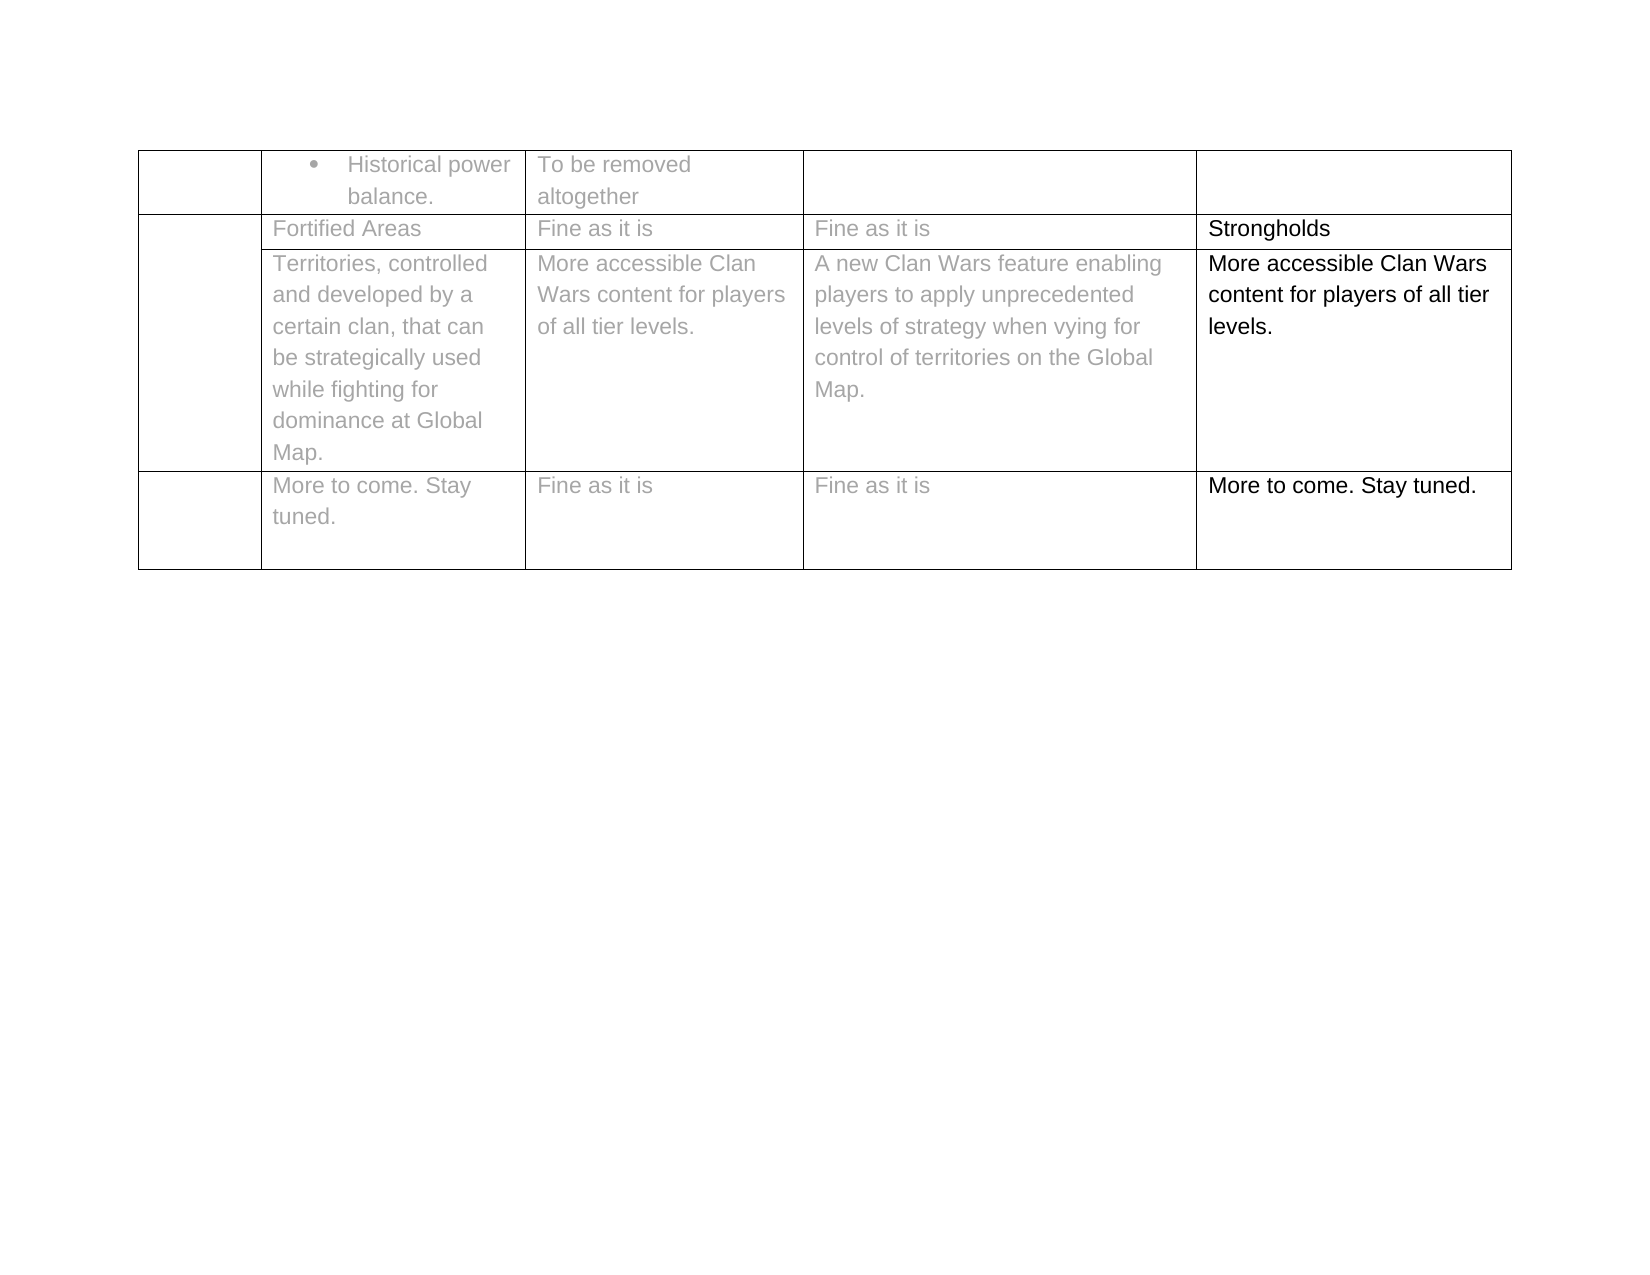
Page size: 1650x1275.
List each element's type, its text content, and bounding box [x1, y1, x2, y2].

table_cell Historical power balance. [262, 151, 525, 214]
table_cell Fine as it is [804, 215, 1196, 248]
table_cell Fortified Areas [262, 215, 525, 248]
table_cell Strongholds [1197, 215, 1511, 248]
table_cell To be removed altogether [526, 151, 803, 214]
table_cell More accessible Clan Wars content for players of all tier levels. [526, 250, 803, 471]
table_cell Territories, controlled and developed by a certain clan, that can be strategically used while fighting for dominance at Global Map. [262, 250, 525, 471]
table_cell More to come. Stay tuned. [1197, 472, 1511, 568]
table_cell A new Clan Wars feature enabling players to apply unprecedented levels of strategy when vying for control of territories on the Global Map. [804, 250, 1196, 471]
table_cell Fine as it is [526, 215, 803, 248]
table_cell Fine as it is [804, 472, 1196, 568]
table_cell Fine as it is [526, 472, 803, 568]
table_cell [139, 472, 261, 568]
table_cell More to come. Stay tuned. [262, 472, 525, 568]
table_cell [139, 215, 261, 471]
table_cell More accessible Clan Wars content for players of all tier levels. [1197, 250, 1511, 471]
